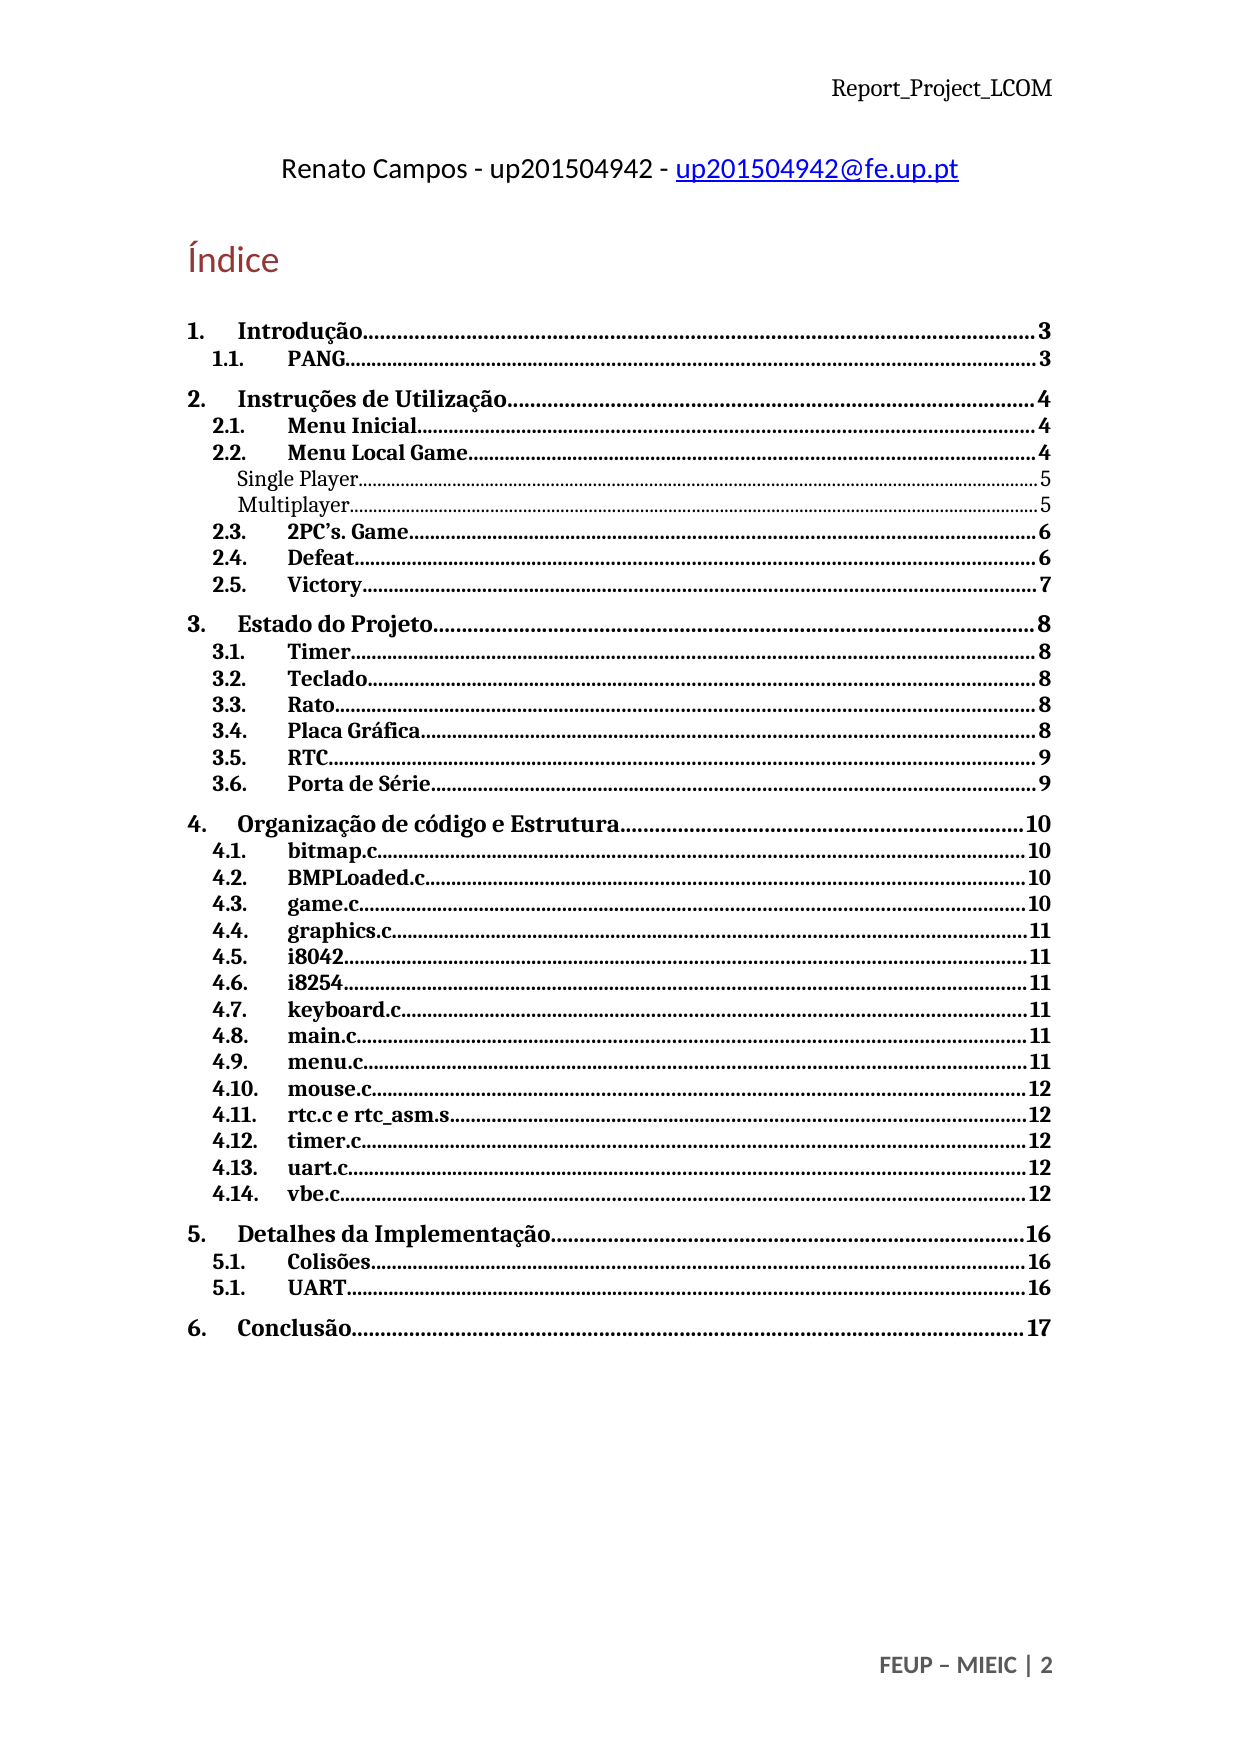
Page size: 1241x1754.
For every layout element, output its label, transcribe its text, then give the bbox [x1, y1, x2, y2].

text Renato Campos - up201504942 - up201504942@fe.up.pt [187, 150, 1053, 186]
